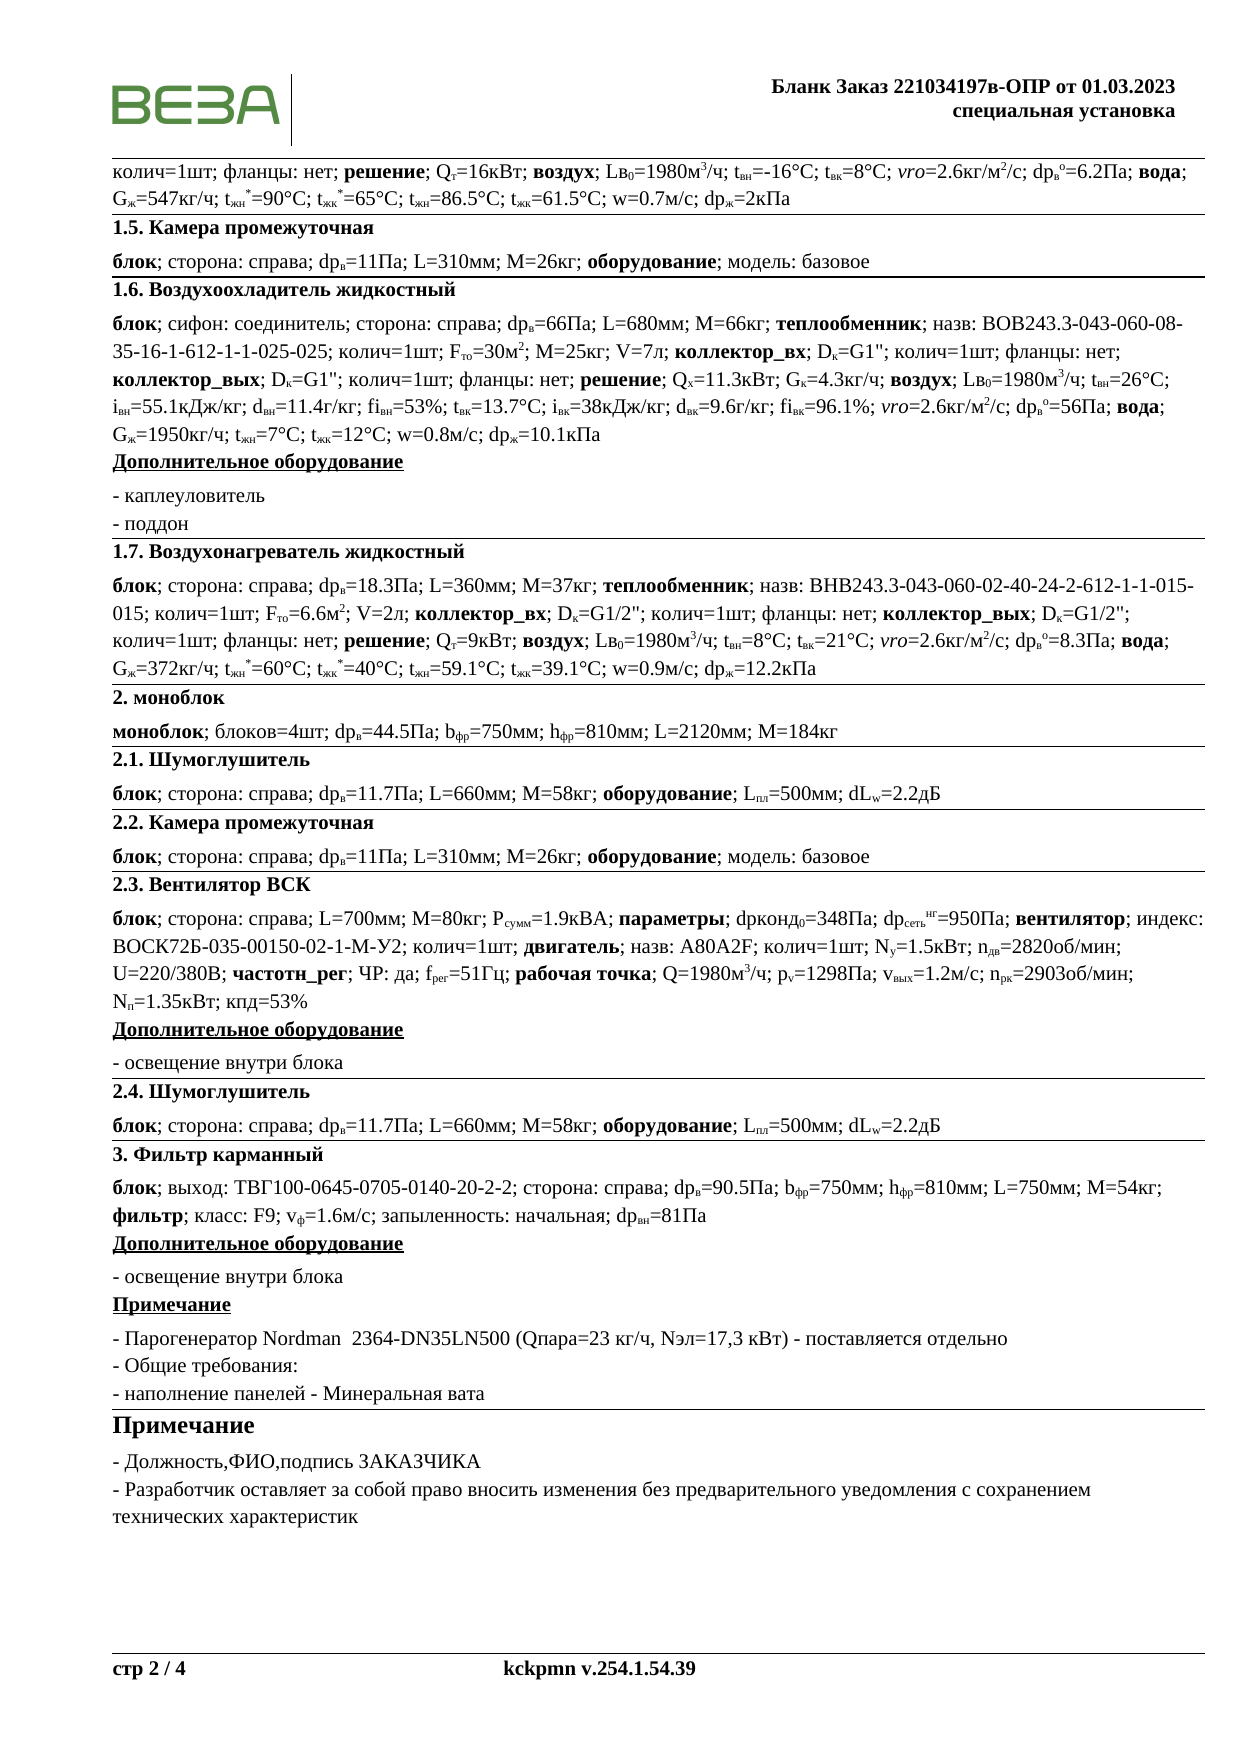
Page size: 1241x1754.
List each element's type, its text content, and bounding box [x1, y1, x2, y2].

text моноблок; блоков=4шт; dpв=44.5Па; bфр=750мм; hфр=810мм; L=2120мм; M=184кг [112, 718, 1205, 743]
text - освещение внутри блока [112, 1264, 1205, 1288]
text блок; выход: ТВГ100-0645-0705-0140-20-2-2; сторона: справа; dpв=90.5Па; bфр=750мм; hфр=810мм; L=750мм; M=54кг; фильтр; класс: F9; vф=1.6м/с; запыленность: начальная; dpвн=81Па [112, 1175, 1205, 1227]
subtitle 2.2. Камера промежуточная [112, 810, 1205, 834]
text блок; сторона: справа; L=700мм; M=80кг; Pсумм=1.9кВА; параметры; dpконд0=348Па; dpсетьнг=950Па; вентилятор; индекс: ВОСК72Б-035-00150-02-1-М-У2; колич=1шт; двигатель; назв: A80A2F; колич=1шт; Ny=1.5кВт; nдв=2820об/мин; U=220/380В; частотн_рег; ЧР: да; fрег=51Гц; рабочая точка; Q=1980м3/ч; pv=1298Па; vвых=1.2м/с; nрк=2903об/мин; Nп=1.35кВт; кпд=53% [112, 906, 1205, 1013]
text - Должность,ФИО,подпись ЗАКАЗЧИКА [112, 1449, 1205, 1473]
text блок; сторона: справа; dpв=11Па; L=310мм; M=26кг; оборудование; модель: базовое [112, 843, 1205, 868]
picture [112, 73, 280, 136]
subtitle Дополнительное оборудование [112, 449, 1205, 473]
text - каплеуловитель [112, 483, 1205, 507]
subtitle 2.4. Шумоглушитель [112, 1079, 1205, 1103]
subtitle Дополнительное оборудование [112, 1016, 1205, 1041]
text - освещение внутри блока [112, 1050, 1205, 1074]
text блок; сторона: справа; dpв=11.7Па; L=660мм; M=58кг; оборудование; Lпл=500мм; dLw=2.2дБ [112, 781, 1205, 805]
text - Разработчик оставляет за собой право вносить изменения без предварительного уведомления с сохранением технических характеристик [112, 1477, 1205, 1528]
subtitle 1.7. Воздухонагреватель жидкостный [112, 539, 1205, 563]
text блок; сторона: справа; dpв=11.7Па; L=660мм; M=58кг; оборудование; Lпл=500мм; dLw=2.2дБ [112, 1113, 1205, 1137]
text блок; сторона: справа; dpв=11Па; L=310мм; M=26кг; оборудование; модель: базовое [112, 249, 1205, 273]
text - Общие требования: [112, 1353, 1205, 1377]
subtitle 2. моноблок [112, 685, 1205, 709]
subtitle Примечание [112, 1292, 1205, 1316]
subtitle 1.5. Камера промежуточная [112, 215, 1205, 239]
text - Парогенератор Nordman 2364-DN35LN500 (Qпара=23 кг/ч, Nэл=17,3 кВт) - поставляется отдельно [112, 1326, 1205, 1350]
text - наполнение панелей - Минеральная вата [112, 1381, 1205, 1405]
text блок; сторона: справа; dpв=18.3Па; L=360мм; M=37кг; теплообменник; назв: ВНВ243.3-043-060-02-40-24-2-612-1-1-015-015; колич=1шт; Fто=6.6м2; V=2л; коллектор_вх; Dк=G1/2"; колич=1шт; фланцы: нет; коллектор_вых; Dк=G1/2"; колич=1шт; фланцы: нет; решение; Qт=9кВт; воздух; Lв0=1980м3/ч; tвн=8°C; tвк=21°C; vro=2.6кг/м2/с; dpво=8.3Па; вода; Gж=372кг/ч; tжн*=60°C; tжк*=40°C; tжн=59.1°C; tжк=39.1°C; w=0.9м/с; dpж=12.2кПа [112, 573, 1205, 680]
subtitle 2.1. Шумоглушитель [112, 747, 1205, 771]
subtitle Примечание [112, 1410, 1205, 1438]
text блок; сифон: соединитель; сторона: справа; dpв=66Па; L=680мм; M=66кг; теплообменник; назв: ВОВ243.3-043-060-08-35-16-1-612-1-1-025-025; колич=1шт; Fто=30м2; M=25кг; V=7л; коллектор_вх; Dк=G1"; колич=1шт; фланцы: нет; коллектор_вых; Dк=G1"; колич=1шт; фланцы: нет; решение; Qх=11.3кВт; Gк=4.3кг/ч; воздух; Lв0=1980м3/ч; tвн=26°C; iвн=55.1кДж/кг; dвн=11.4г/кг; fiвн=53%; tвк=13.7°C; iвк=38кДж/кг; dвк=9.6г/кг; fiвк=96.1%; vro=2.6кг/м2/с; dpво=56Па; вода; Gж=1950кг/ч; tжн=7°C; tжк=12°C; w=0.8м/с; dpж=10.1кПа [112, 311, 1205, 446]
subtitle 2.3. Вентилятор ВСК [112, 872, 1205, 896]
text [112, 159, 1205, 210]
subtitle Дополнительное оборудование [112, 1231, 1205, 1254]
subtitle 3. Фильтр карманный [112, 1141, 1205, 1166]
text - поддон [112, 511, 1205, 535]
subtitle 1.6. Воздухоохладитель жидкостный [112, 278, 1205, 301]
